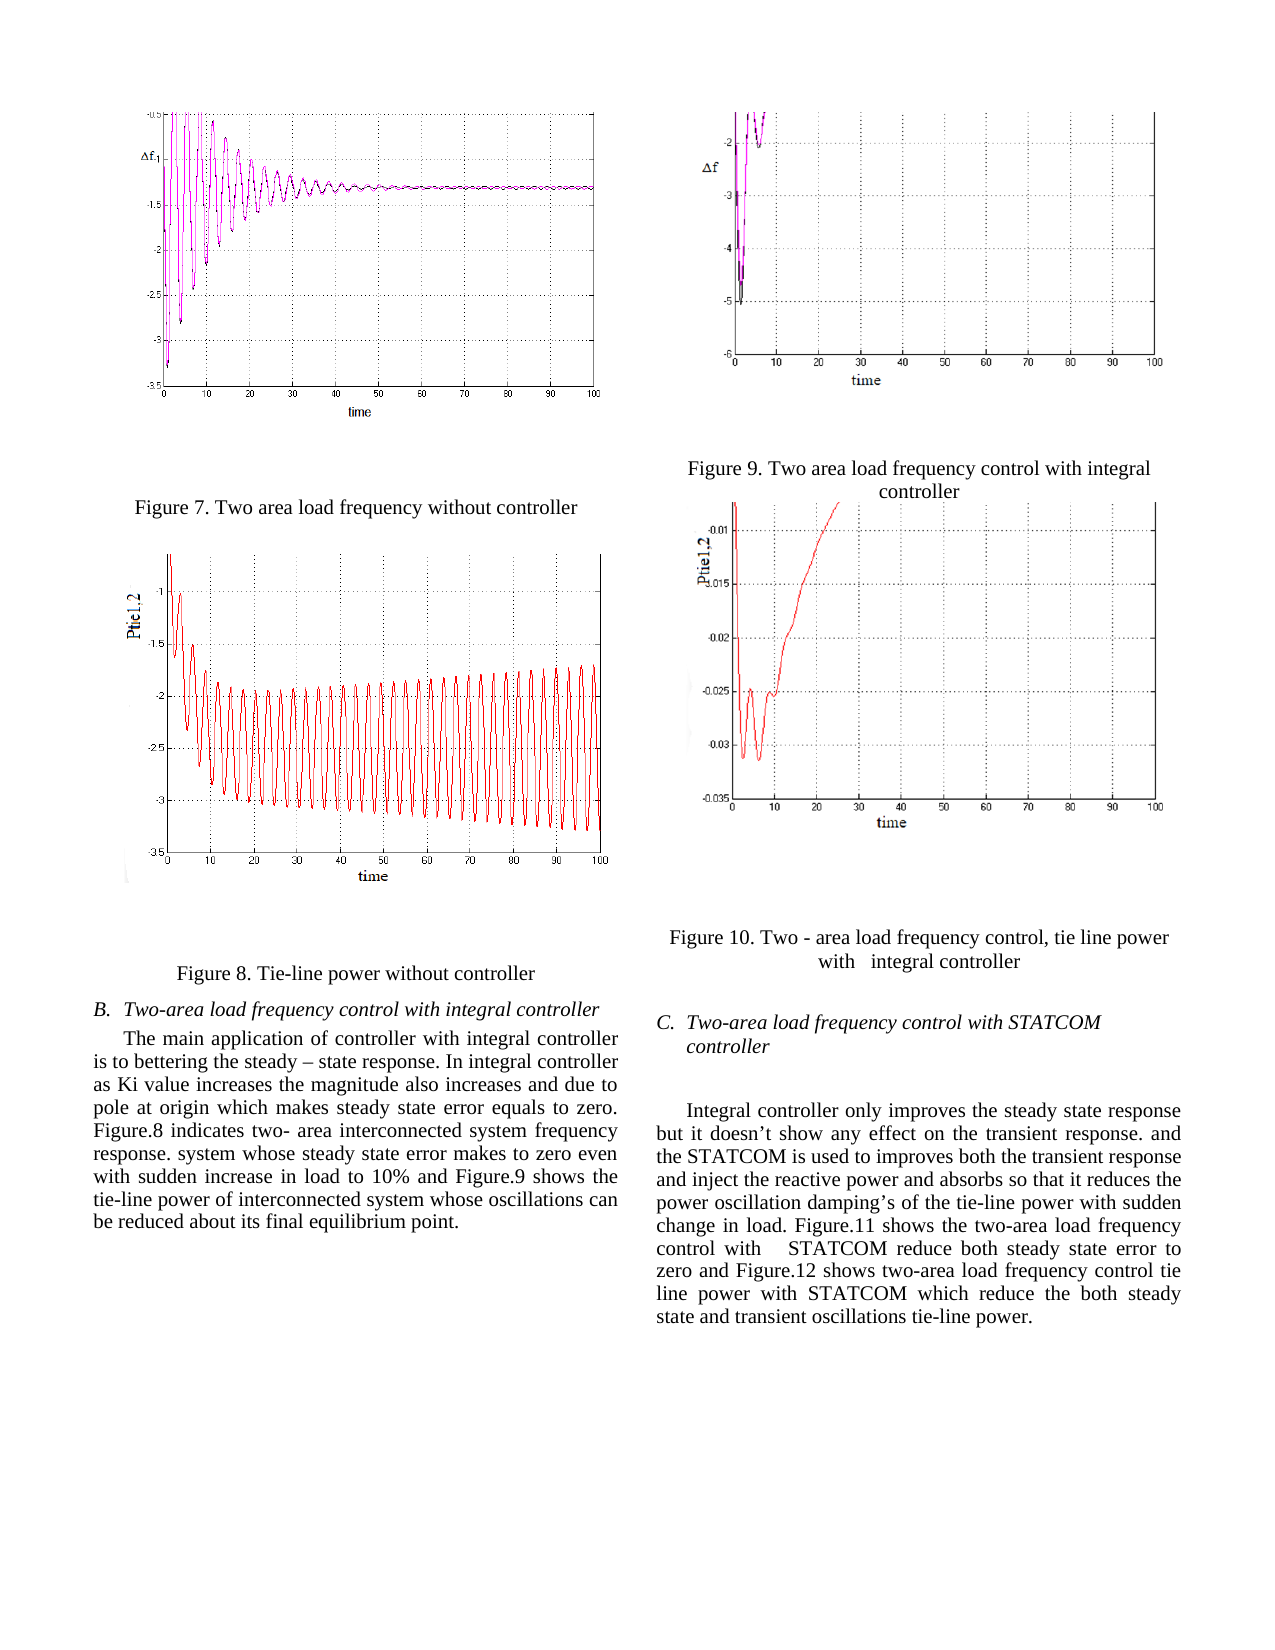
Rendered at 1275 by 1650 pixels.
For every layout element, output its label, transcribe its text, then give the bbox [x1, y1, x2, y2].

picture [701, 112, 1167, 388]
subtitle Two-area load frequency control with STATCOM controller [656, 1009, 1182, 1058]
picture [138, 112, 603, 420]
text The main application of controller with integral controller is to bettering the steady – state response. In integral controller as Ki value increases the magnitude also increases and due to pole at origin which makes steady state error equals to zero. Figure.8 indicates two- area interconnected system frequency response. system whose steady state error makes to zero even with sudden increase in load to 10% and Figure.9 shows the tie-line power of interconnected system whose oscillations can be reduced about its final equilibrium point. [93, 1027, 619, 1233]
text Figure 10. Two - area load frequency control, tie line power with integral controller [656, 925, 1182, 973]
picture [124, 554, 618, 883]
subtitle Two-area load frequency control with integral controller [93, 997, 619, 1021]
picture [686, 502, 1174, 833]
text Integral controller only improves the steady state response but it doesn’t show any effect on the transient response. and the STATCOM is used to improves both the transient response and inject the reactive power and absorbs so that it reduces the power oscillation damping’s of the tie-line power with sudden change in load. Figure.11 shows the two-area load frequency control with STATCOM reduce both steady state error to zero and Figure.12 shows two-area load frequency control tie line power with STATCOM which reduce the both steady state and transient oscillations tie-line power. [656, 1099, 1182, 1328]
